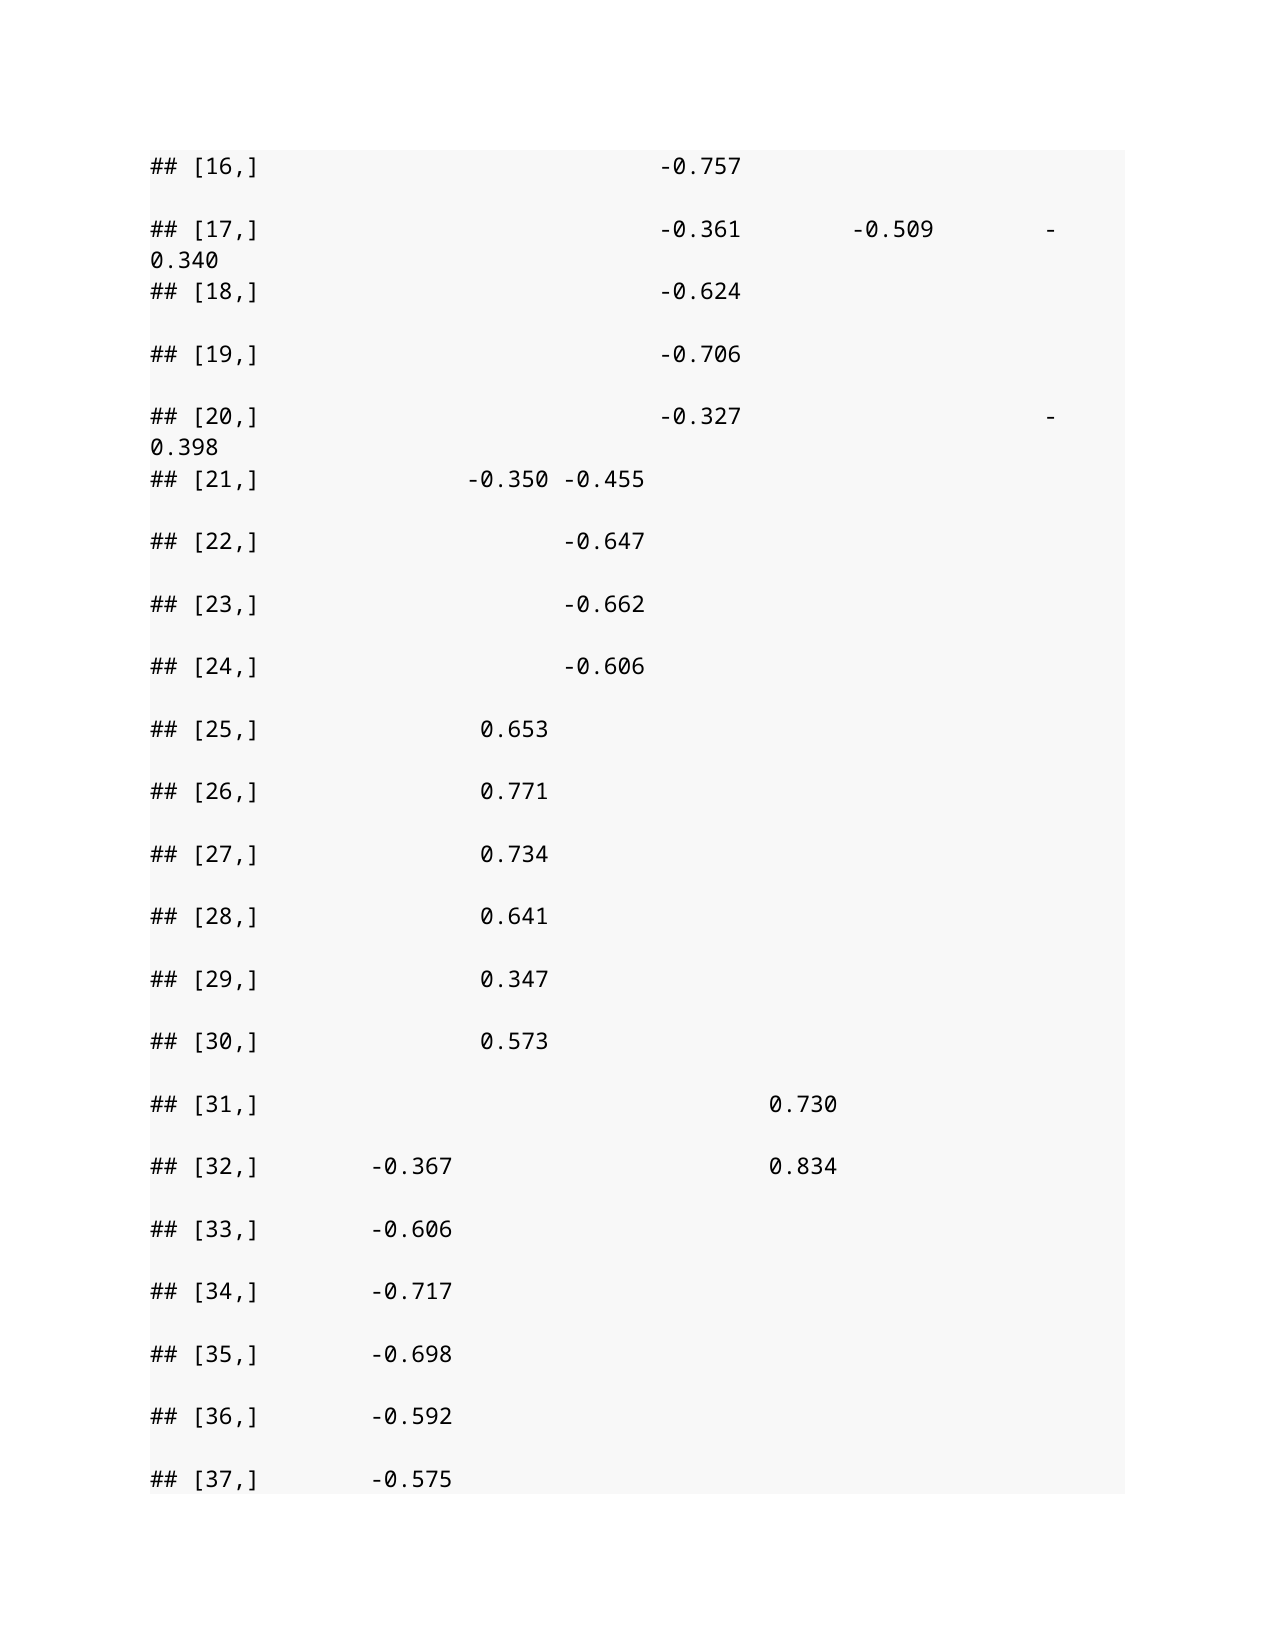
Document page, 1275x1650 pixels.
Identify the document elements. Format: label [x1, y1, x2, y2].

text [150, 150, 1125, 1494]
